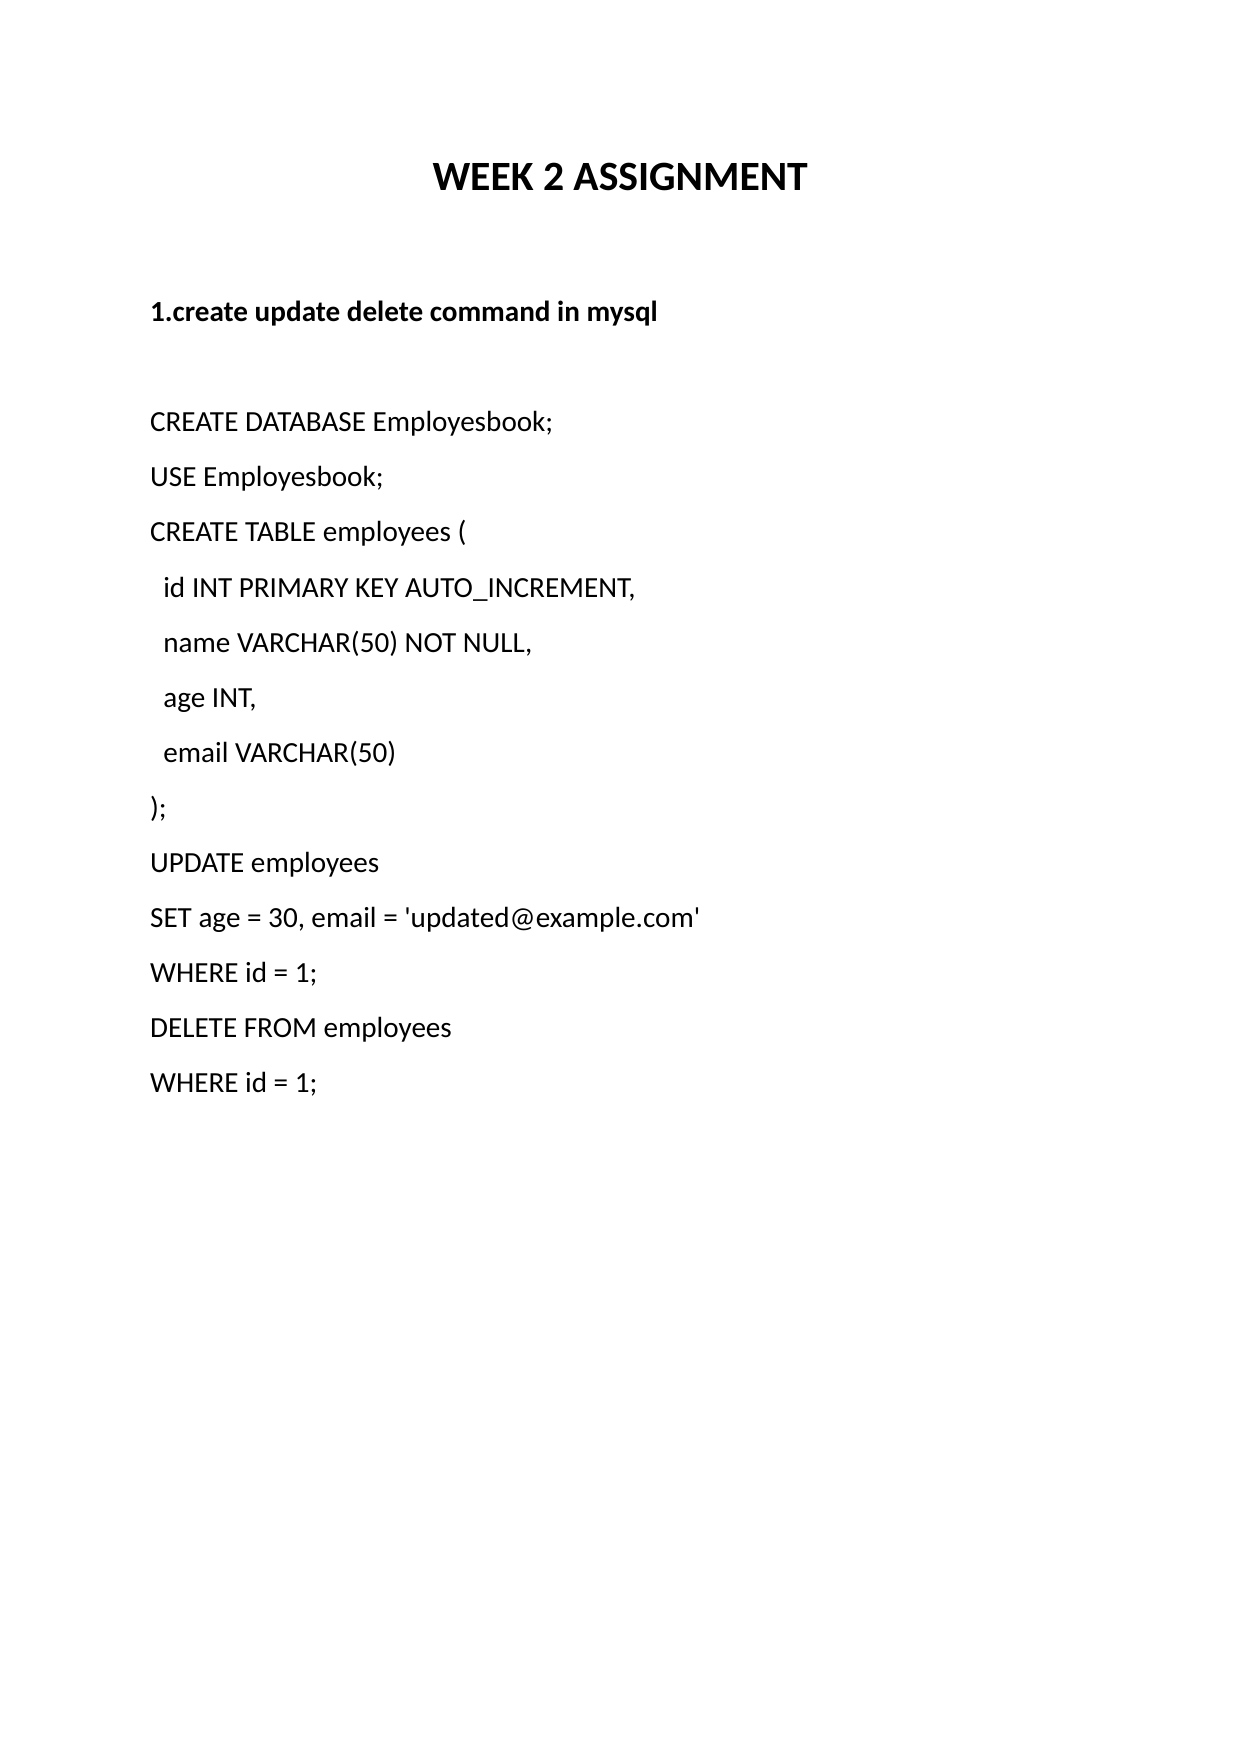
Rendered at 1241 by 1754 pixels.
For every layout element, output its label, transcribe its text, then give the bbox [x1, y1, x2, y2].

text age INT, [150, 679, 1090, 714]
text SET age = 30, email = 'updated@example.com' [150, 899, 1090, 935]
text id INT PRIMARY KEY AUTO_INCREMENT, [150, 569, 1090, 604]
text UPDATE employees [150, 844, 1090, 880]
text ); [150, 789, 1090, 825]
text email VARCHAR(50) [150, 734, 1090, 769]
text CREATE DATABASE Employesbook; [150, 403, 1090, 439]
text name VARCHAR(50) NOT NULL, [150, 624, 1090, 659]
text DELETE FROM employees [150, 1009, 1090, 1045]
text USE Employesbook; [150, 458, 1090, 494]
text 1.create update delete command in mysql [150, 293, 1090, 329]
text WHERE id = 1; [150, 1064, 1090, 1100]
text WEEK 2 ASSIGNMENT [150, 150, 1090, 201]
text CREATE TABLE employees ( [150, 513, 1090, 549]
text WHERE id = 1; [150, 954, 1090, 990]
